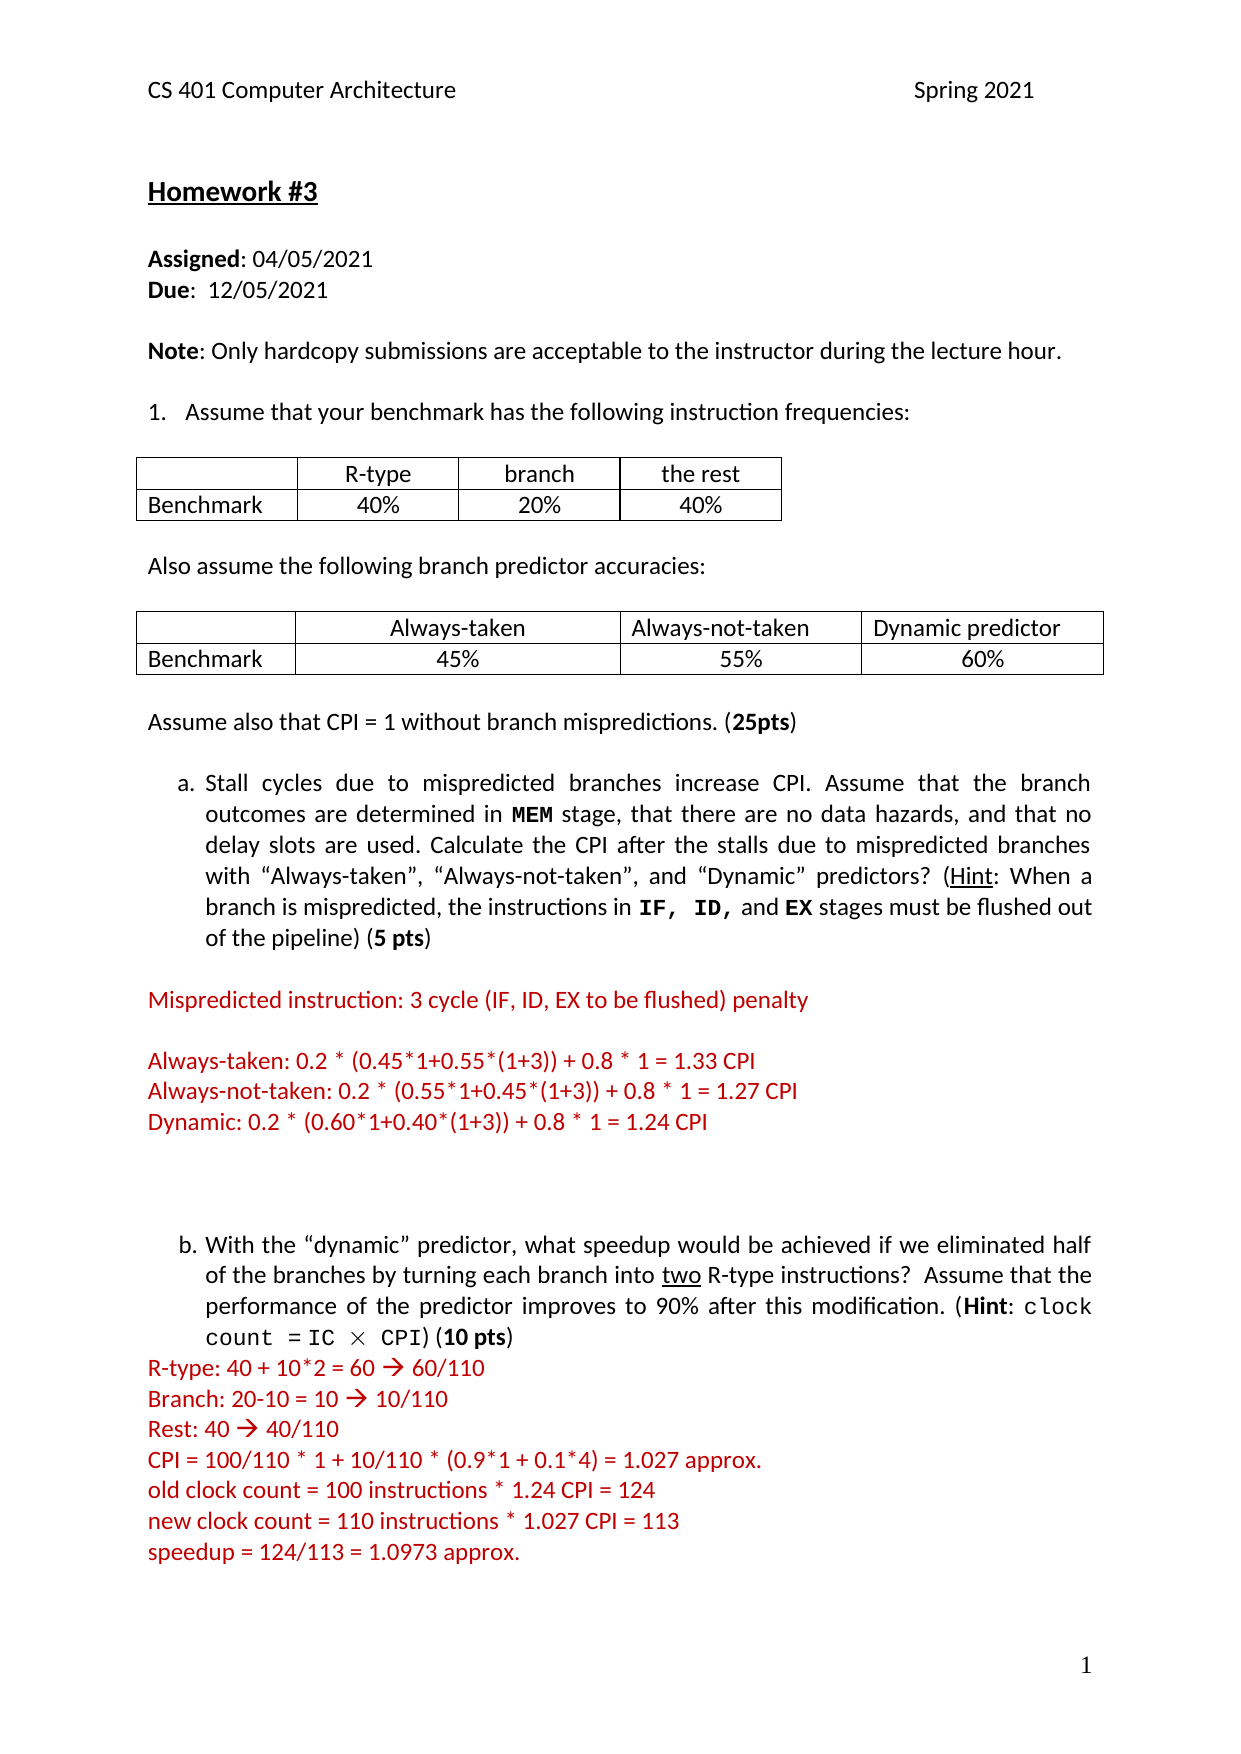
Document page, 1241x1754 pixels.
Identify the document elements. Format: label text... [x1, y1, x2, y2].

text CPI = 100/110 * 1 + 10/110 * (0.9*1 + 0.1*4) = 1.027 approx. [148, 1444, 1092, 1475]
text Note: Only hardcopy submissions are acceptable to the instructor during the lecture hour. [148, 335, 1092, 365]
table_header branch [459, 458, 619, 488]
table_cell 40% [621, 490, 781, 520]
table_cell 40% [298, 490, 458, 520]
text Rest: 40 40/110 [148, 1414, 1092, 1444]
text new clock count = 110 instructions * 1.027 CPI = 113 [148, 1505, 1092, 1536]
text Assume also that CPI = 1 without branch mispredictions. (25pts) [148, 706, 1092, 736]
table_header Always-not-taken [621, 612, 861, 642]
table_header Dynamic predictor [862, 612, 1103, 642]
list With the “dynamic” predictor, what speedup would be achieved if we eliminated half of the branches by turning each branch into two R-type instructions? Assume that the performance of the predictor improves to 90% after this modification. (Hint: clock count = IC CPI) (10 pts) [178, 1229, 1092, 1353]
list Stall cycles due to mispredicted branches increase CPI. Assume that the branch outcomes are determined in MEM stage, that there are no data hazards, and that no delay slots are used. Calculate the CPI after the stalls due to mispredicted branches with “Always-taken”, “Always-not-taken”, and “Dynamic” predictors? (Hint: When a branch is mispredicted, the instructions in IF, ID, and EX stages must be flushed out of the pipeline) (5 pts) [177, 767, 1092, 953]
subtitle Homework #3 [148, 173, 1092, 208]
table_header Always-taken [296, 612, 620, 642]
table_header [137, 458, 297, 488]
text speedup = 124/113 = 1.0973 approx. [148, 1536, 1092, 1566]
text Always-taken: 0.2 * (0.45*1+0.55*(1+3)) + 0.8 * 1 = 1.33 CPI [148, 1045, 1092, 1076]
table_header R-type [298, 458, 458, 488]
text Also assume the following branch predictor accuracies: [148, 550, 1092, 580]
table_cell 20% [459, 490, 619, 520]
text Branch: 20-10 = 10 10/110 [148, 1383, 1092, 1414]
table_header [137, 612, 295, 642]
text Due: 12/05/2021 [148, 274, 1092, 304]
table_cell 55% [621, 644, 861, 674]
table_header the rest [621, 458, 781, 488]
table_cell 60% [862, 644, 1103, 674]
text R-type: 40 + 10*2 = 60 60/110 [148, 1353, 1092, 1383]
table_cell Benchmark [137, 644, 295, 674]
text Always-not-taken: 0.2 * (0.55*1+0.45*(1+3)) + 0.8 * 1 = 1.27 CPI [148, 1076, 1092, 1106]
list Assume that your benchmark has the following instruction frequencies: [148, 396, 1092, 426]
text Dynamic: 0.2 * (0.60*1+0.40*(1+3)) + 0.8 * 1 = 1.24 CPI [148, 1106, 1092, 1137]
text old clock count = 100 instructions * 1.24 CPI = 124 [148, 1475, 1092, 1505]
table_cell 45% [296, 644, 620, 674]
text Mispredicted instruction: 3 cycle (IF, ID, EX to be flushed) penalty [148, 984, 1092, 1014]
text Assigned: 04/05/2021 [148, 243, 1092, 274]
table_cell Benchmark [137, 490, 297, 520]
